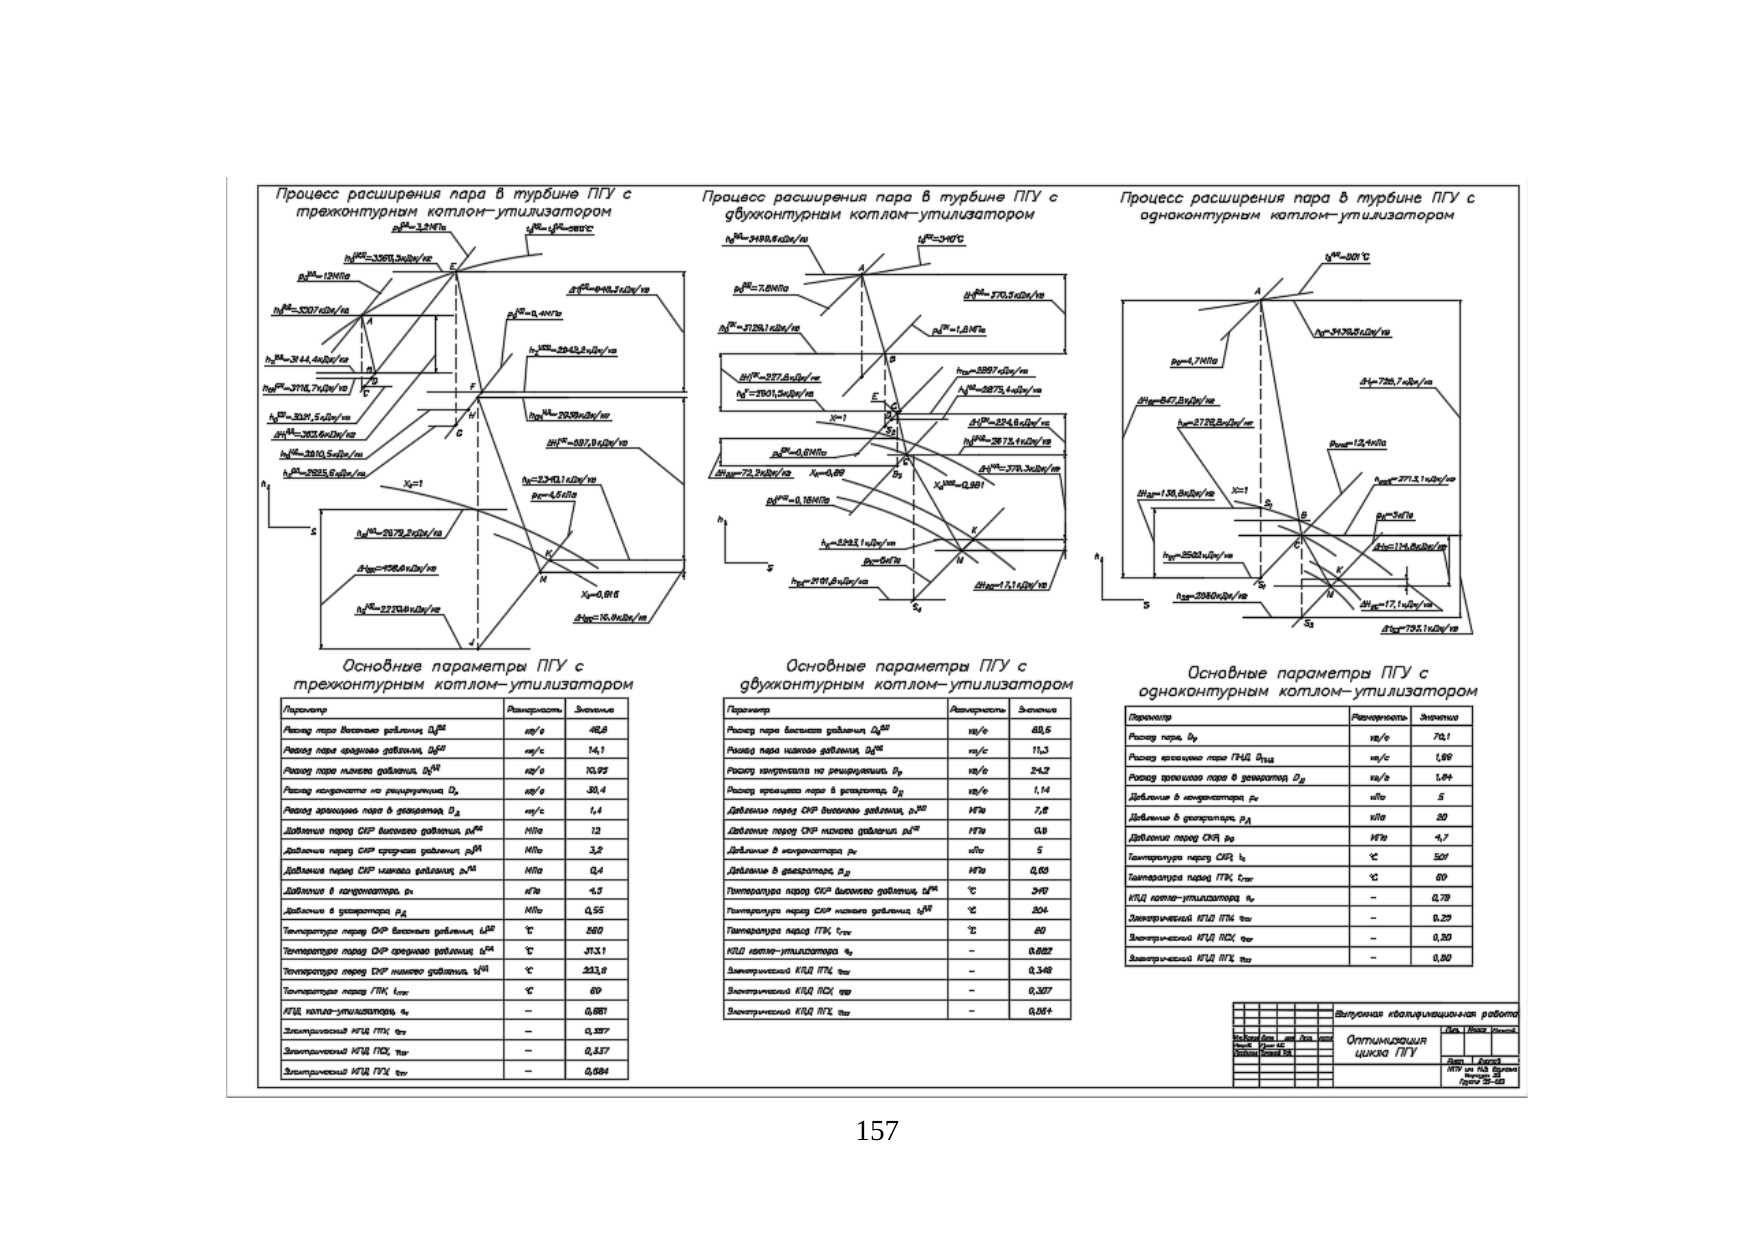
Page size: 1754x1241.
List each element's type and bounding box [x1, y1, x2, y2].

picture [226, 177, 1528, 1098]
